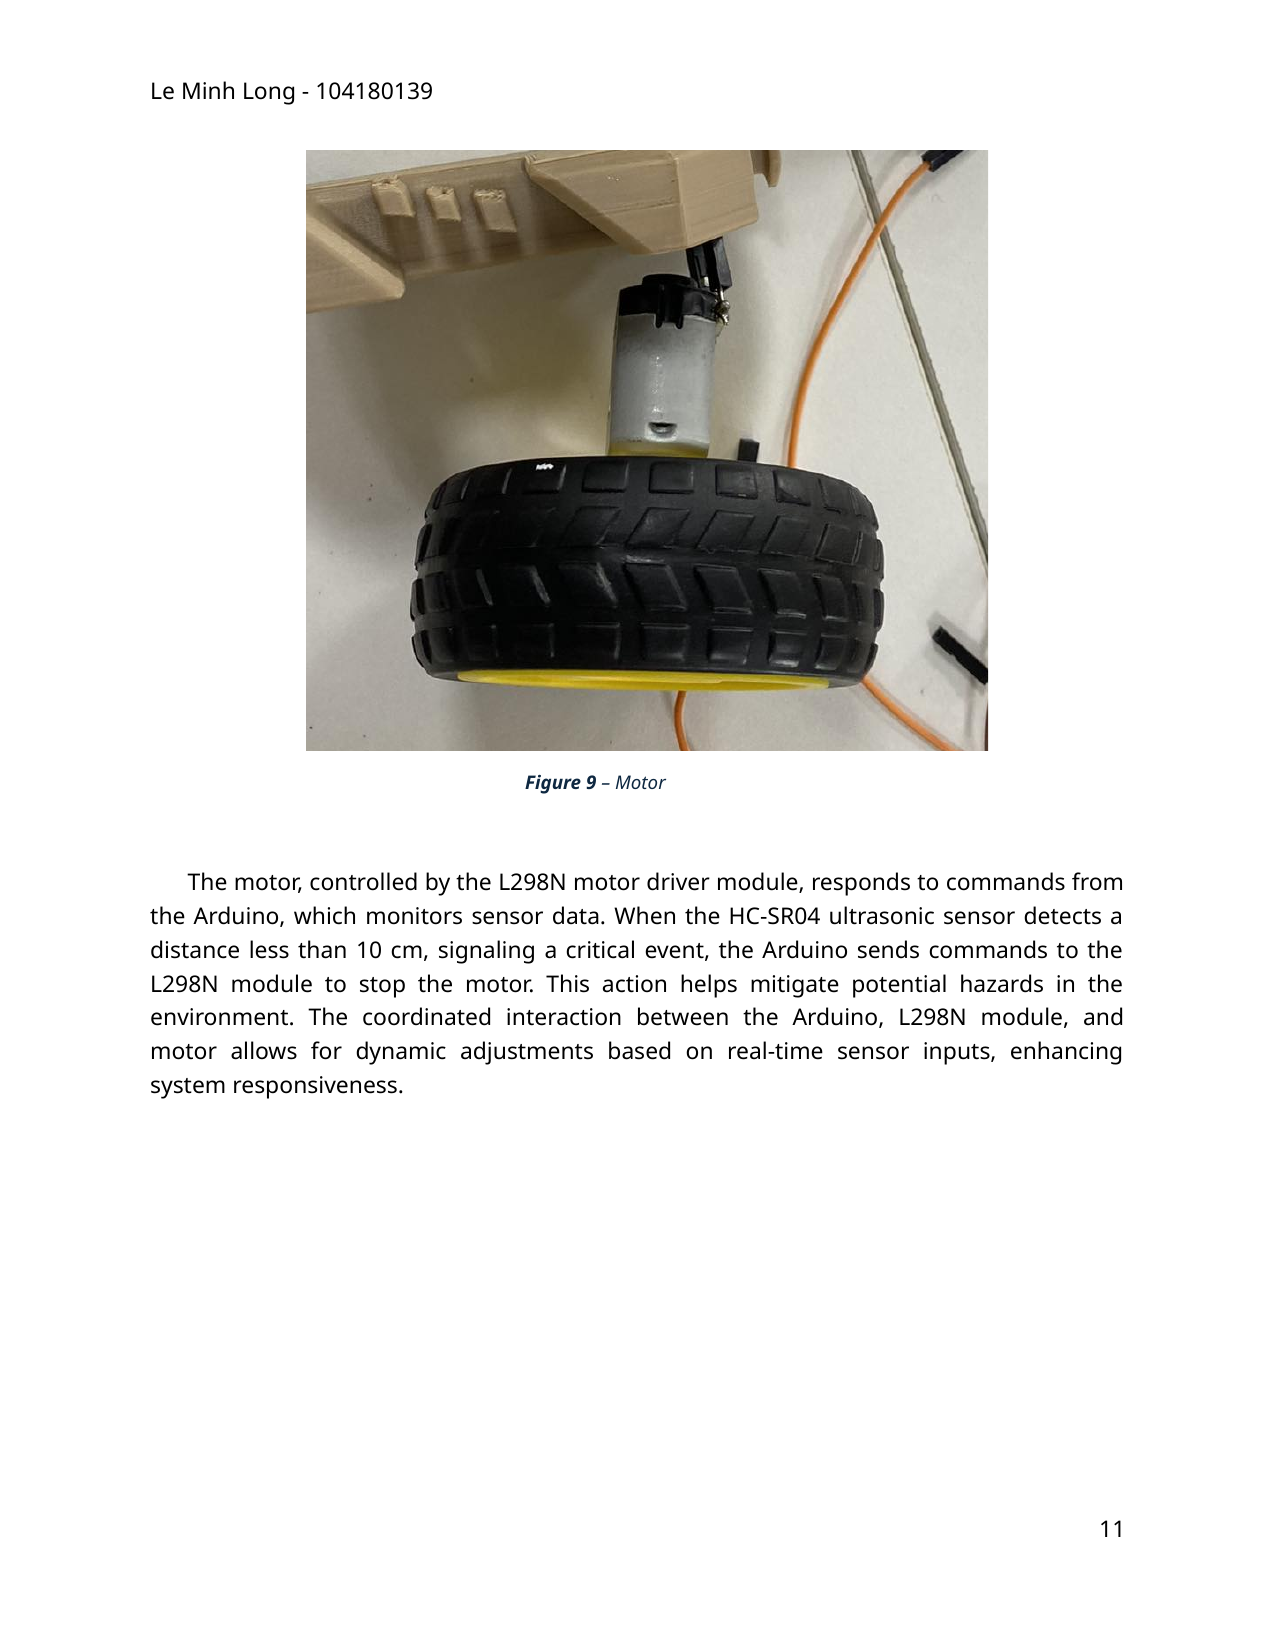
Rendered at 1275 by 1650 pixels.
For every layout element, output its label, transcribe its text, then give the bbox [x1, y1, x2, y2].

text Figure 9 – Motor [450, 769, 1125, 795]
picture [306, 150, 989, 751]
text The motor, controlled by the L298N motor driver module, responds to commands from the Arduino, which monitors sensor data. When the HC-SR04 ultrasonic sensor detects a distance less than 10 cm, signaling a critical event, the Arduino sends commands to the L298N module to stop the motor. This action helps mitigate potential hazards in the environment. The coordinated interaction between the Arduino, L298N module, and motor allows for dynamic adjustments based on real-time sensor inputs, enhancing system responsiveness. [150, 866, 1125, 1100]
